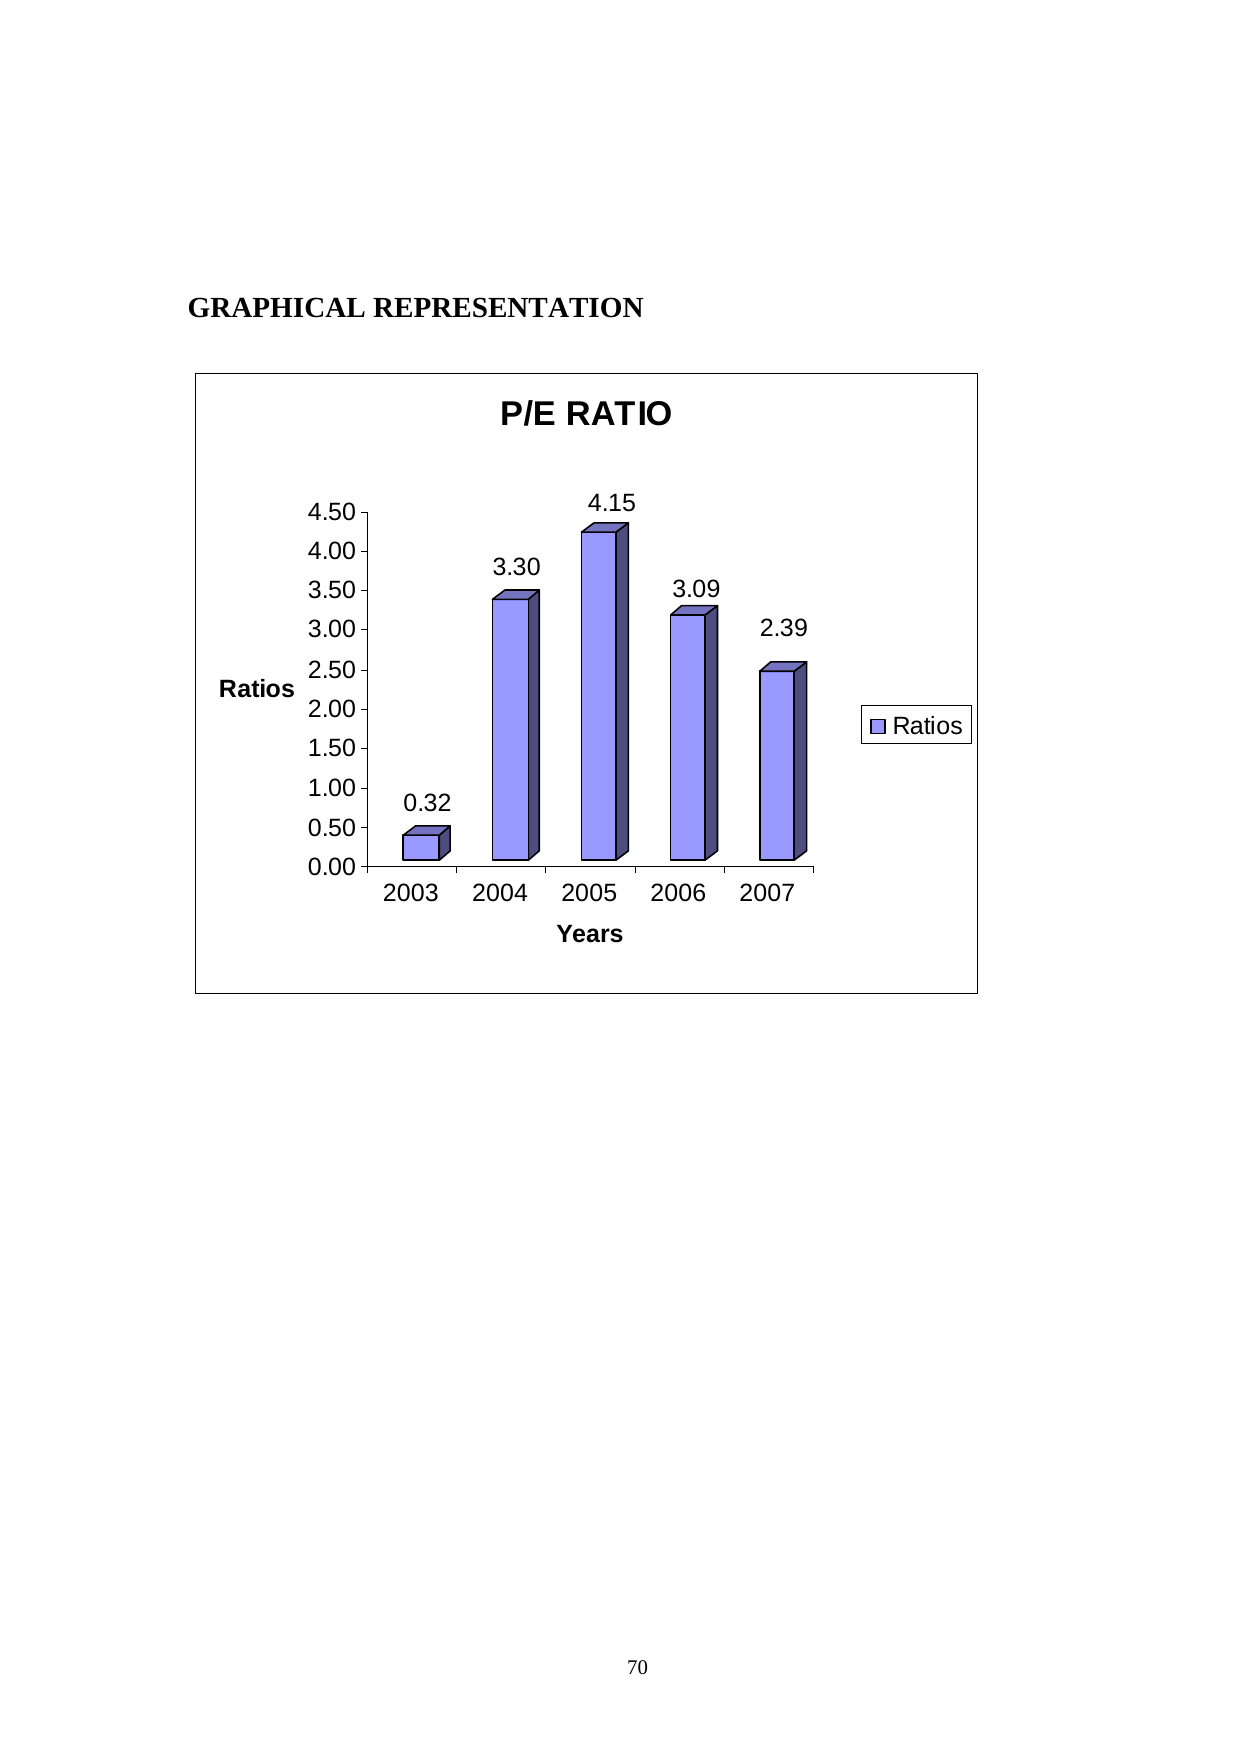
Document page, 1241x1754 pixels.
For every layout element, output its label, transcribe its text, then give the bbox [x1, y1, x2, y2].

text GRAPHICAL REPRESENTATION [187, 290, 1087, 323]
